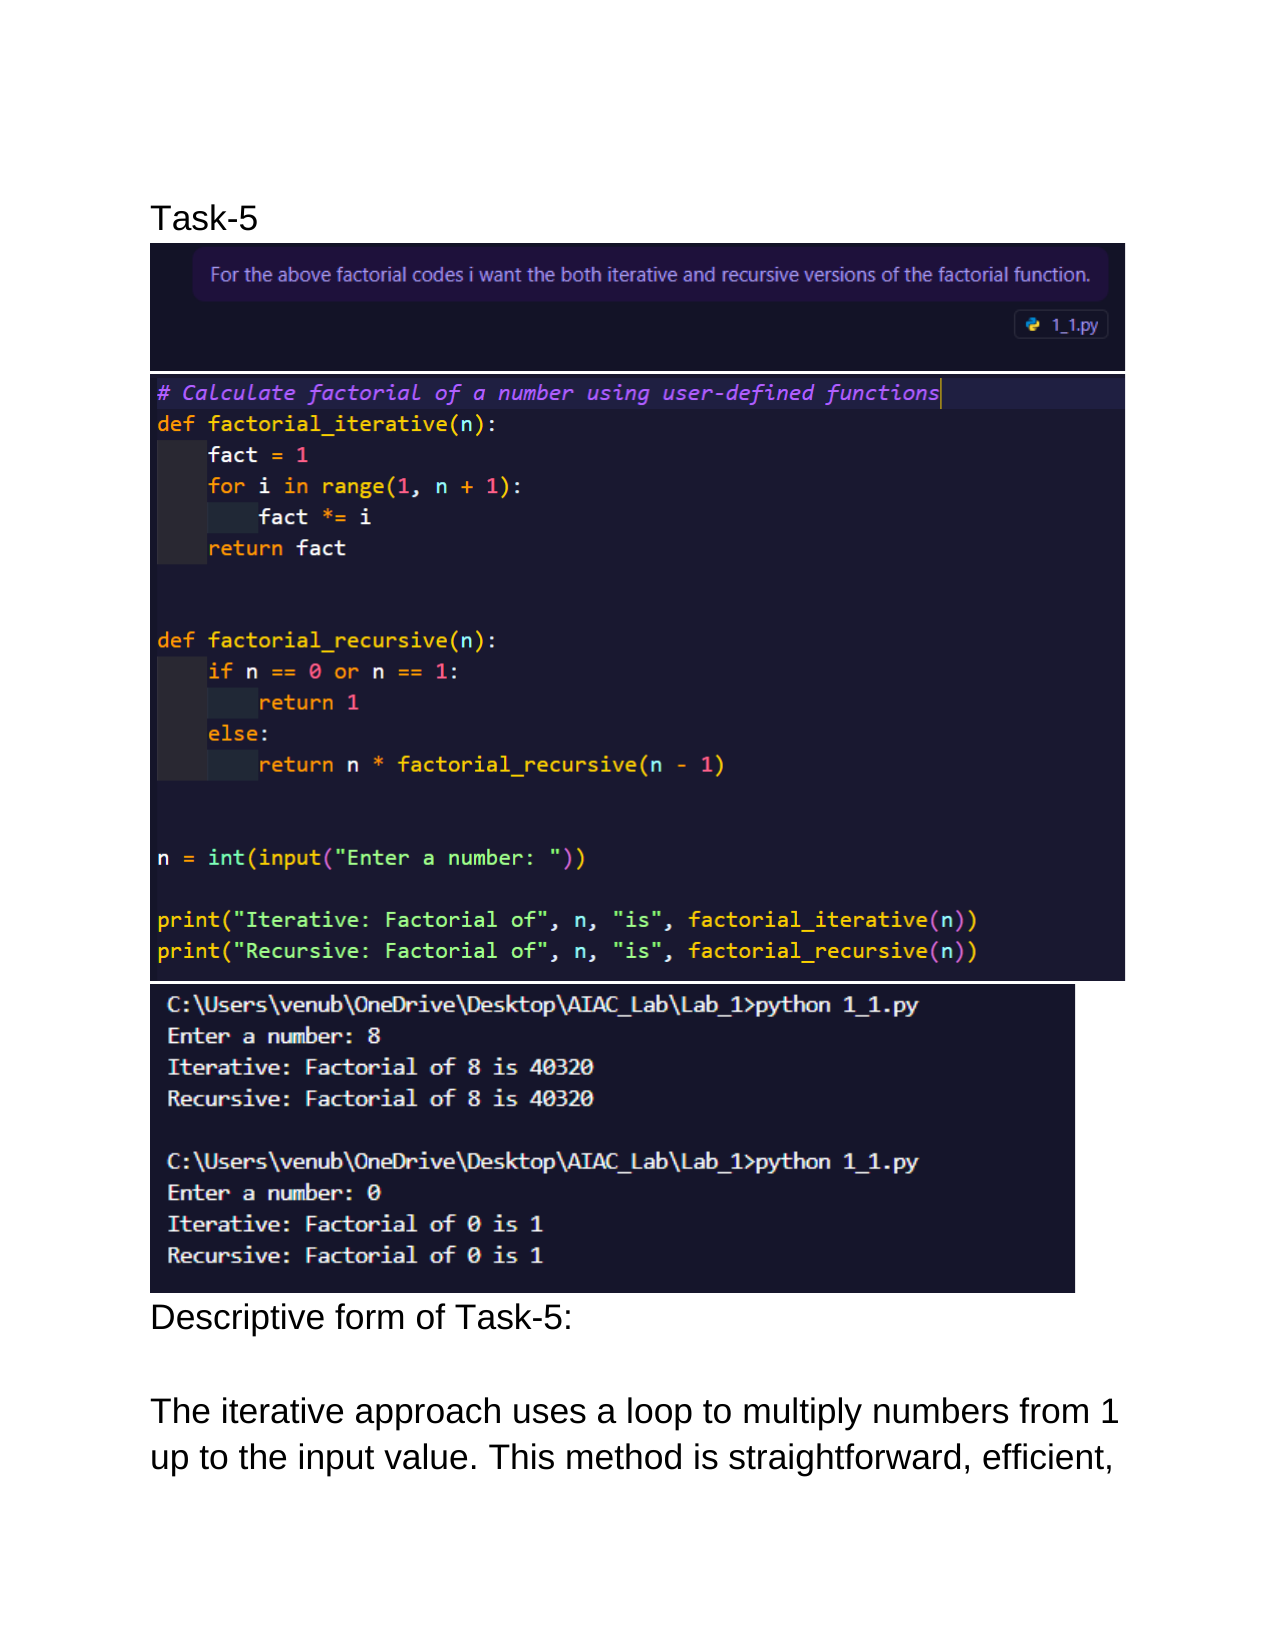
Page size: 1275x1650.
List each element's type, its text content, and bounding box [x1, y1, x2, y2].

picture [150, 243, 1125, 371]
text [150, 1390, 1125, 1477]
text Task-5 [150, 197, 1125, 237]
picture [150, 374, 1125, 981]
text Descriptive form of Task-5: [150, 1296, 1125, 1337]
picture [150, 984, 1075, 1293]
